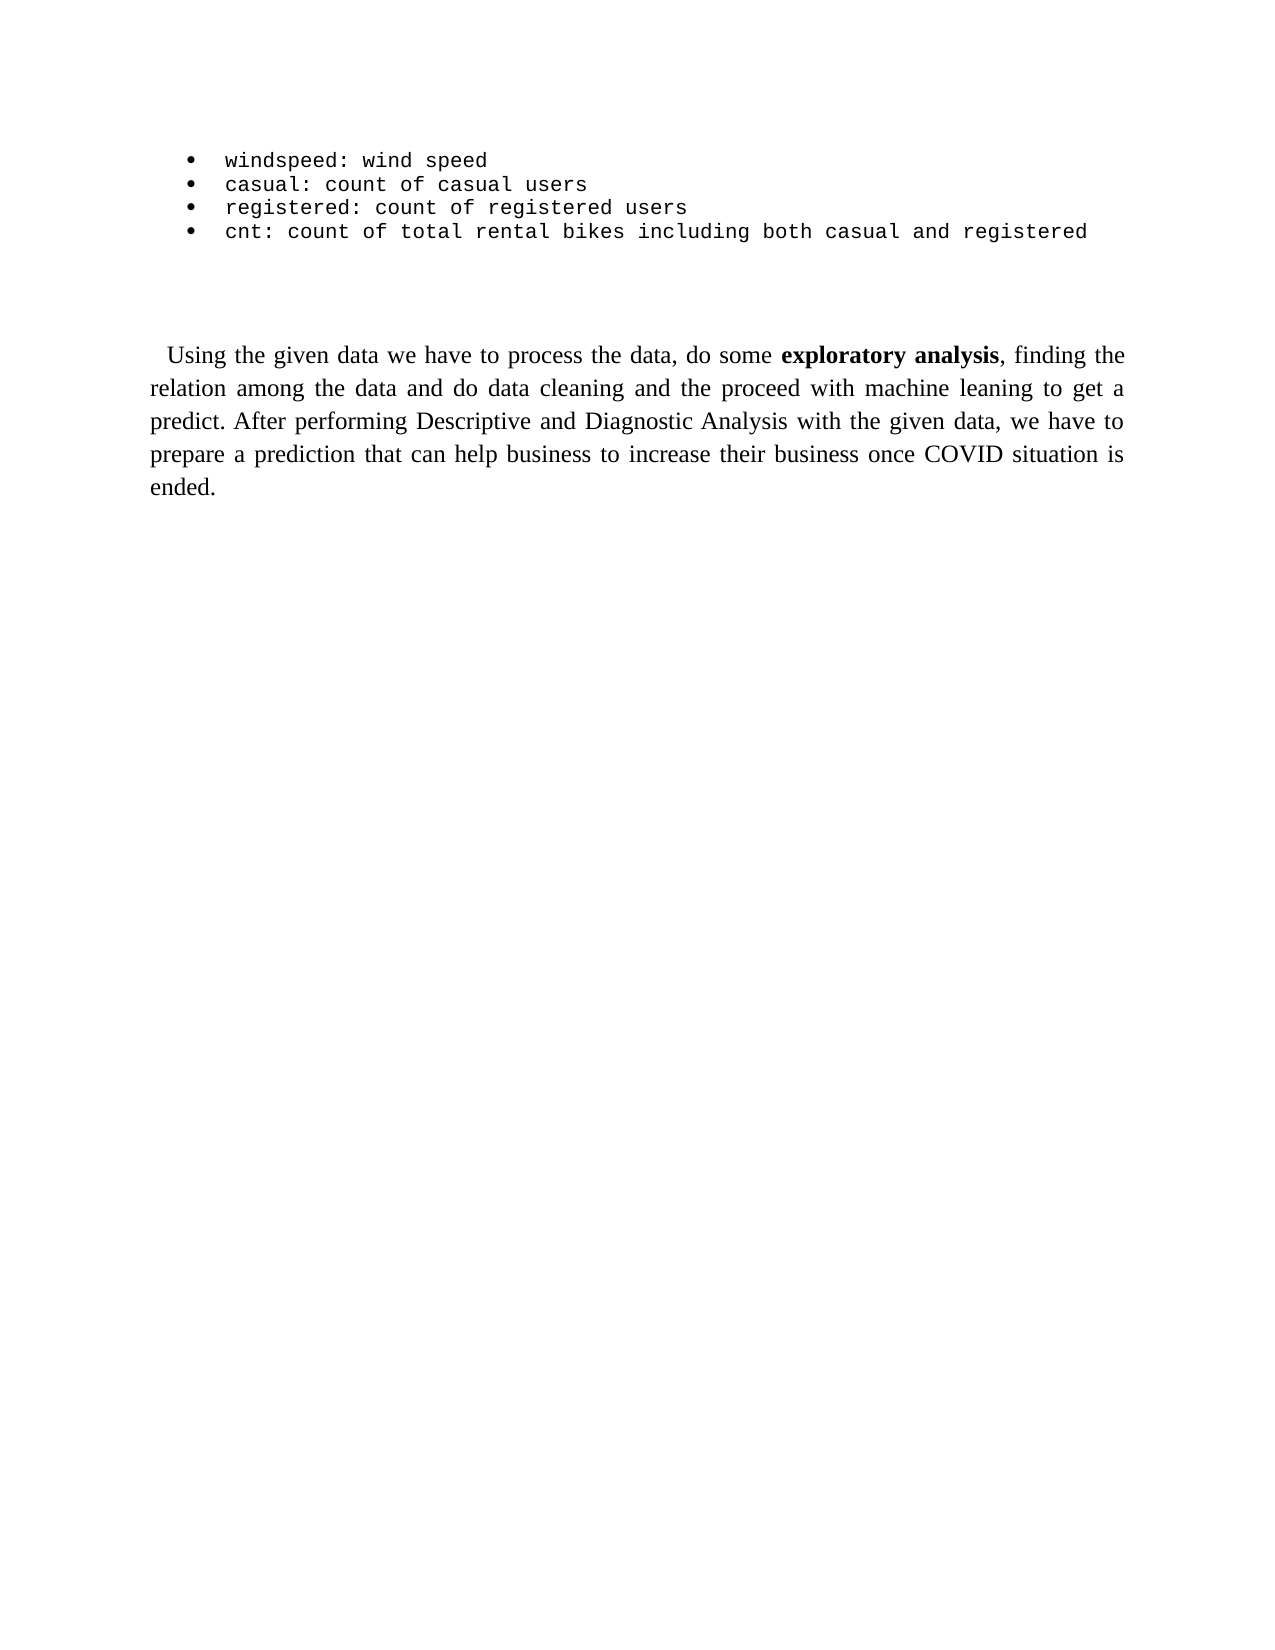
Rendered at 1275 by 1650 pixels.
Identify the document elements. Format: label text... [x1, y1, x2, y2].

list windspeed: wind speed [187, 150, 1125, 174]
list casual: count of casual users [187, 174, 1125, 197]
list registered: count of registered users [187, 197, 1125, 221]
text Using the given data we have to process the data, do some exploratory analysis, finding the relation among the data and do data cleaning and the proceed with machine leaning to get a predict. After performing Descriptive and Diagnostic Analysis with the given data, we have to prepare a prediction that can help business to increase their business once COVID situation is ended. [150, 340, 1125, 501]
list cnt: count of total rental bikes including both casual and registered [187, 221, 1125, 244]
